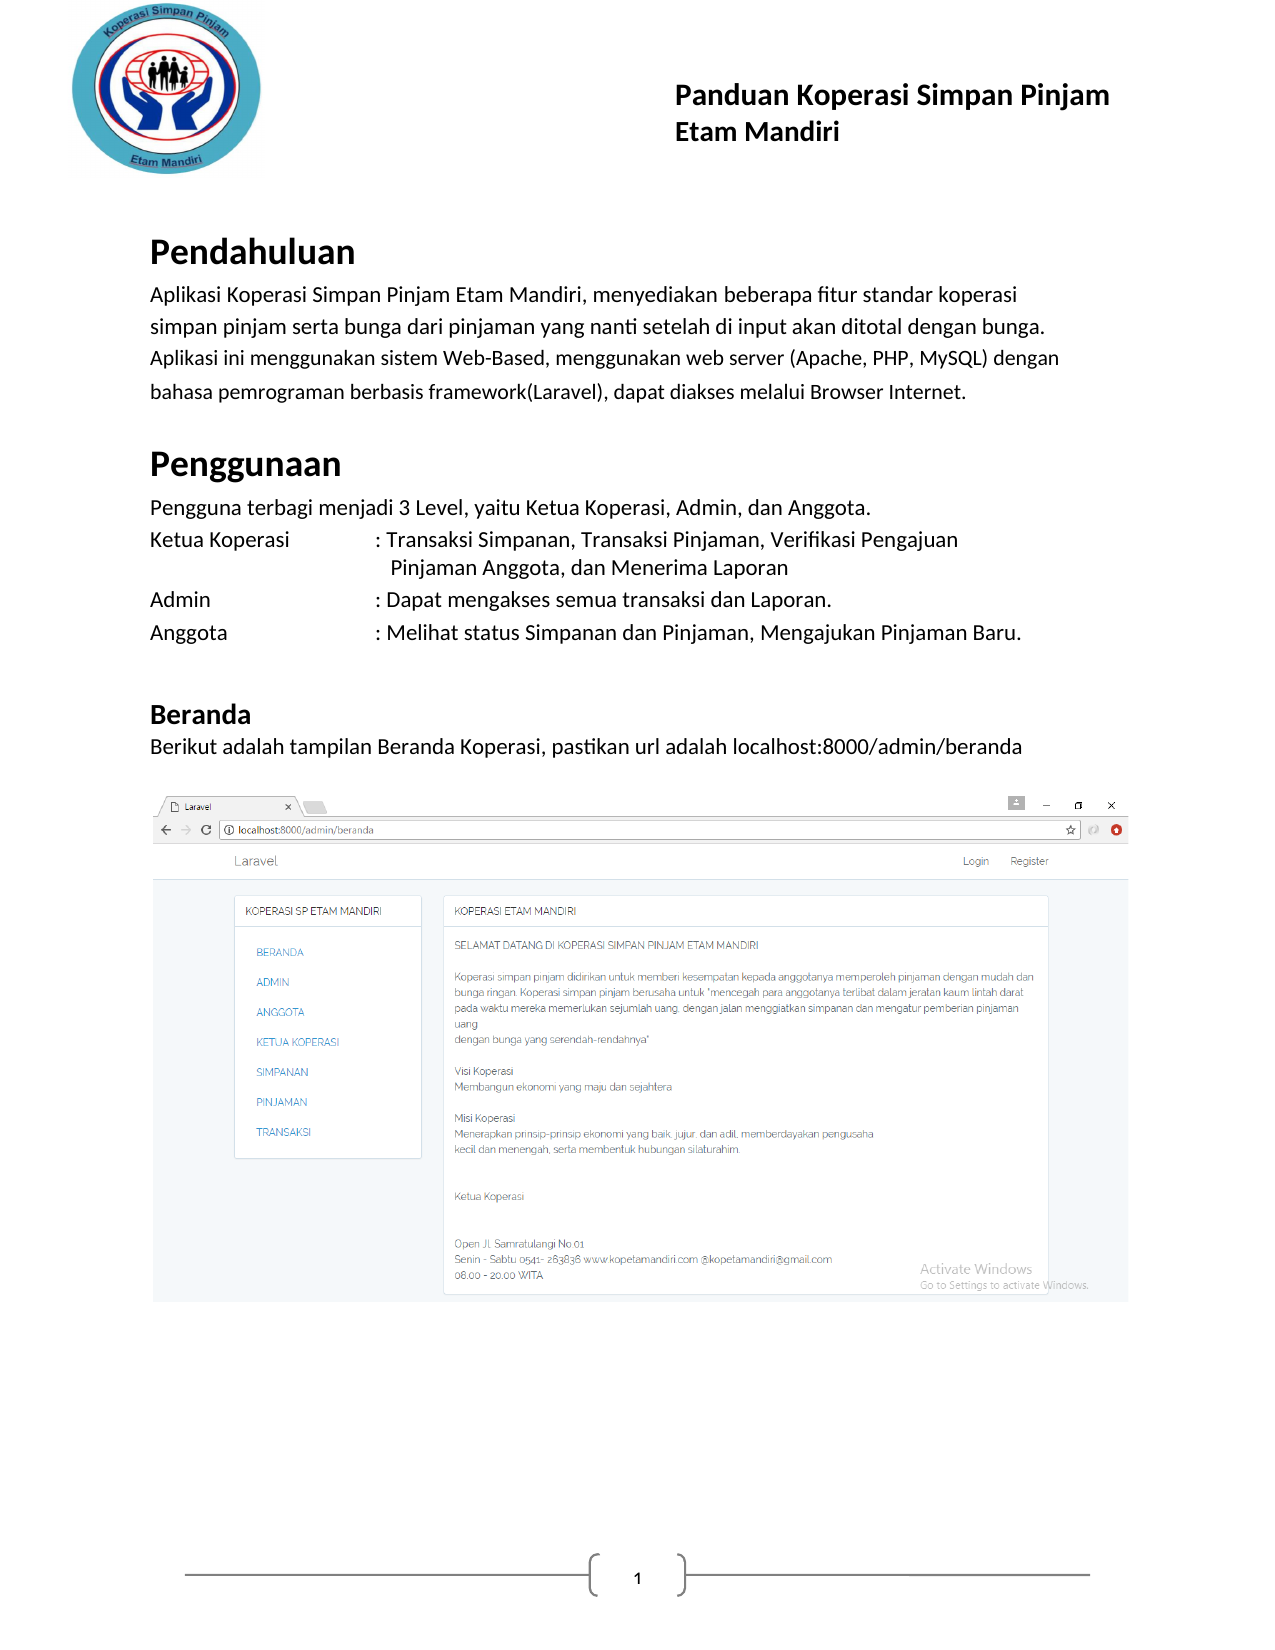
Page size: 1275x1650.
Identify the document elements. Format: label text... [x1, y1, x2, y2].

text Pendahuluan [150, 228, 1125, 273]
text Aplikasi ini menggunakan sistem Web-Based, menggunakan web server (Apache, PHP, MySQL) dengan bahasa pemrograman berbasis framework(Laravel), dapat diakses melalui Browser Internet. [150, 344, 1087, 405]
text Pengguna terbagi menjadi 3 Level, yaitu Ketua Koperasi, Admin, dan Anggota. [150, 493, 1125, 521]
text Anggota : Melihat status Simpanan dan Pinjaman, Mengajukan Pinjaman Baru. [150, 618, 1125, 646]
text Aplikasi Koperasi Simpan Pinjam Etam Mandiri, menyediakan beberapa fitur standar koperasi simpan pinjam serta bunga dari pinjaman yang nanti setelah di input akan ditotal dengan bunga. [150, 280, 1083, 340]
text Penggunaan [150, 440, 1125, 486]
picture [67, 0, 265, 178]
text Admin : Dapat mengakses semua transaksi dan Laporan. [150, 585, 1125, 613]
text Ketua Koperasi : Transaksi Simpanan, Transaksi Pinjaman, Verifikasi Pengajuan [150, 525, 1125, 553]
picture [153, 796, 1129, 1302]
text Berikut adalah tampilan Beranda Koperasi, pastikan url adalah localhost:8000/admin/beranda [150, 732, 1125, 760]
text Beranda [150, 696, 1125, 732]
text Pinjaman Anggota, dan Menerima Laporan [150, 553, 1125, 581]
